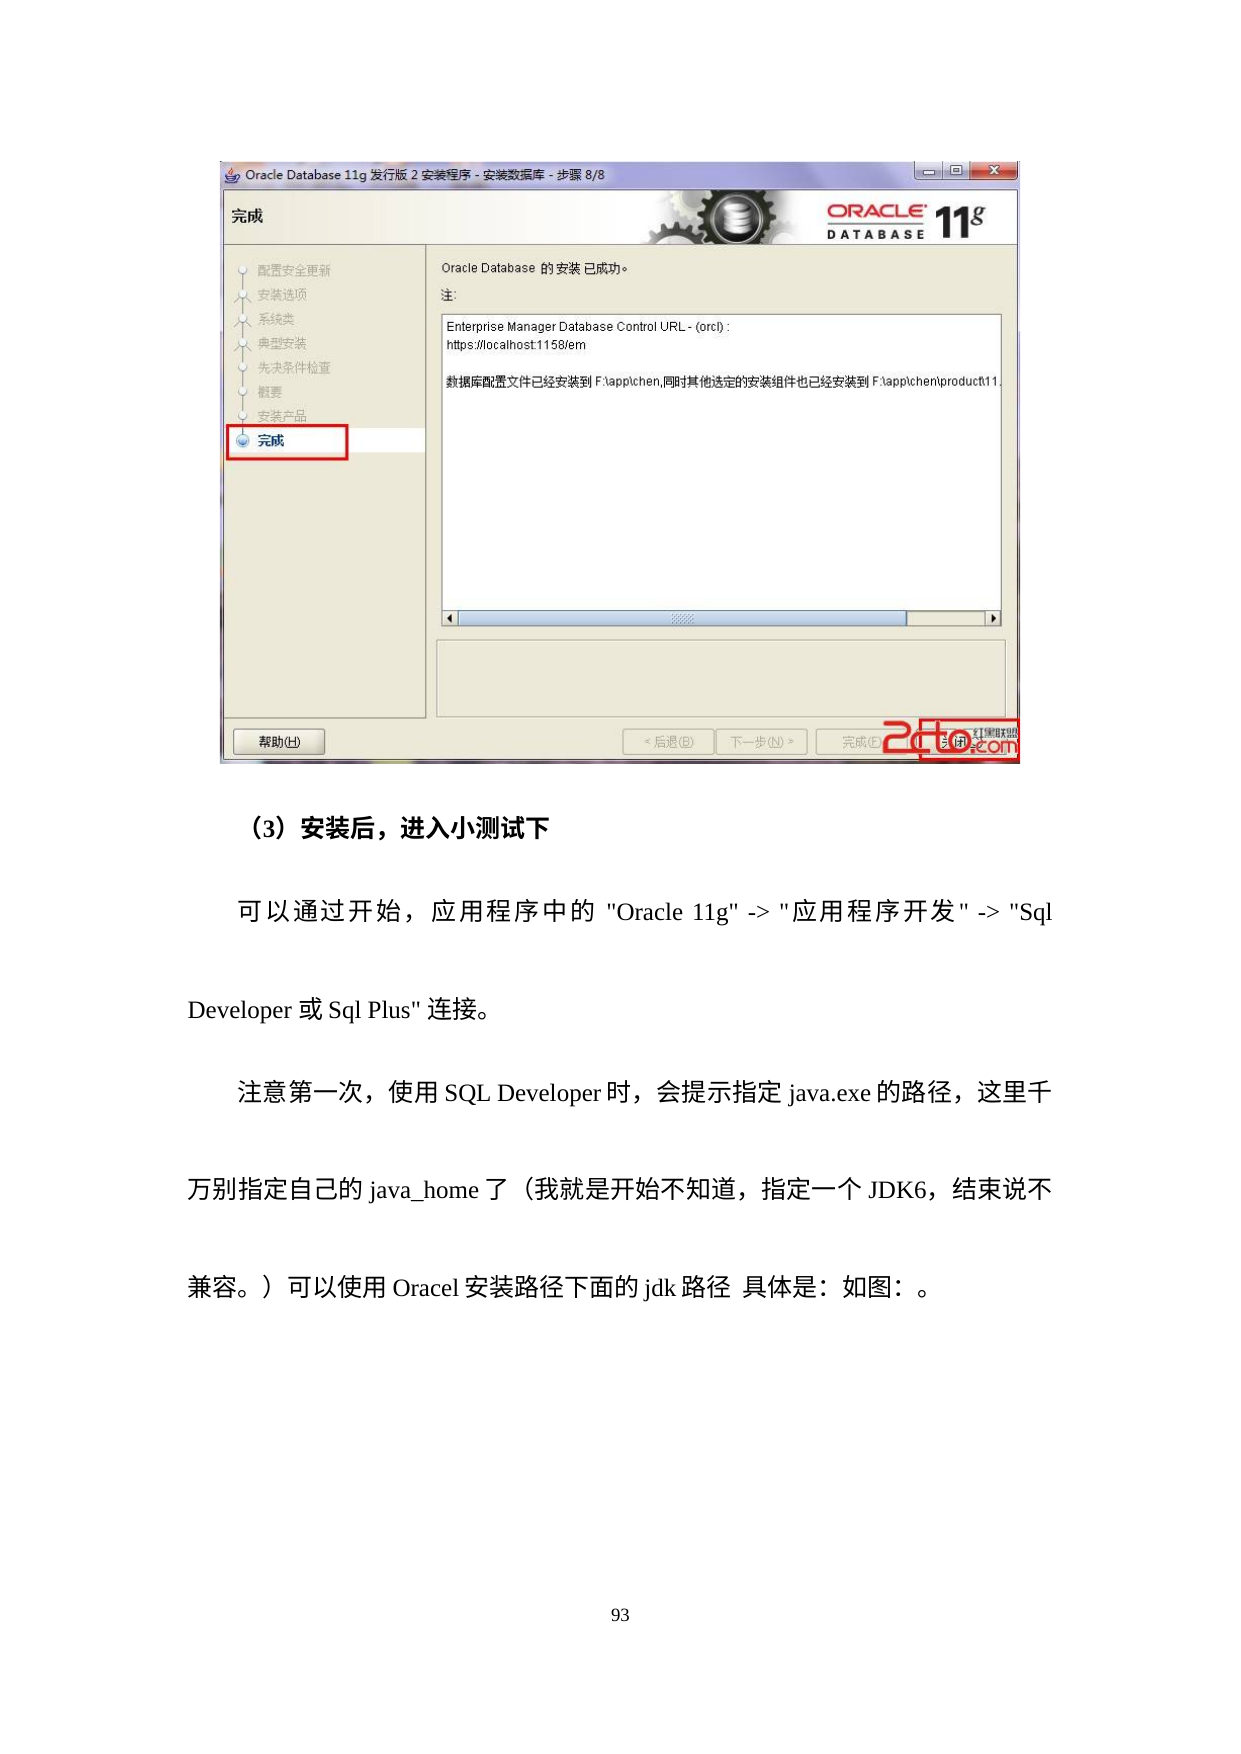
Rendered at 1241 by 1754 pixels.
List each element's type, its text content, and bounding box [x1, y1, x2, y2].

text 可以通过开始，应用程序中的 "Oracle 11g" -> "应用程序开发" -> "Sql Developer 或Sql Plus" 连接。 [187, 877, 1053, 1040]
text （3）安装后，进入小测试下 [187, 794, 1053, 859]
picture [219, 161, 1021, 764]
text 注意第一次，使用SQL Developer时，会提示指定 java.exe的路径，这里千万别指定自己的java_home了（我就是开始不知道，指定一个JDK6，结束说不兼容。）可以使用Oracel安装路径下面的jdk路径 具体是：如图：。 [187, 1058, 1053, 1318]
